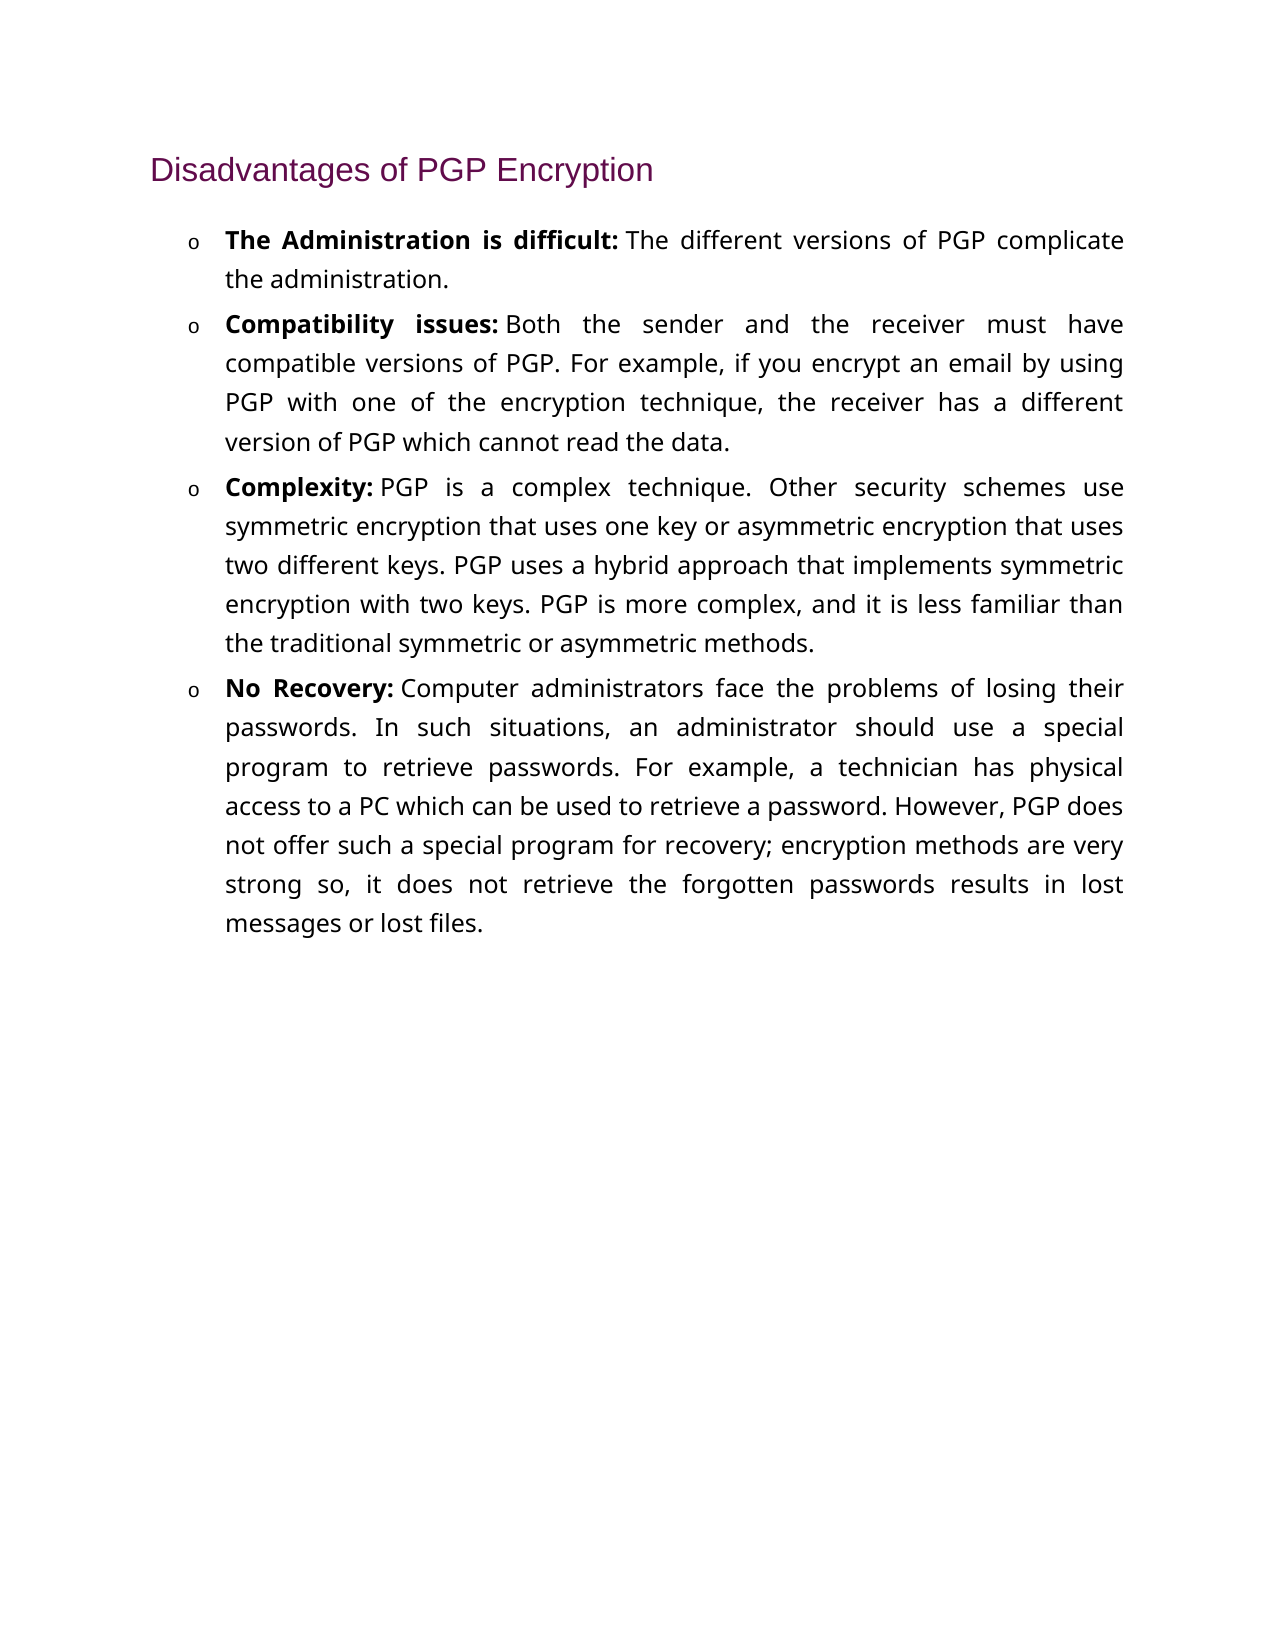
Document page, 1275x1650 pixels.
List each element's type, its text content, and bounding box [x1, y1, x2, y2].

list The Administration is difficult: The different versions of PGP complicate the administration. [187, 218, 1125, 296]
text Disadvantages of PGP Encryption [150, 150, 1125, 188]
list No Recovery: Computer administrators face the problems of losing their passwords. In such situations, an administrator should use a special program to retrieve passwords. For example, a technician has physical access to a PC which can be used to retrieve a password. However, PGP does not offer such a special program for recovery; encryption methods are very strong so, it does not retrieve the forgotten passwords results in lost messages or lost files. [187, 666, 1125, 939]
list Complexity: PGP is a complex technique. Other security schemes use symmetric encryption that uses one key or asymmetric encryption that uses two different keys. PGP uses a hybrid approach that implements symmetric encryption with two keys. PGP is more complex, and it is less familiar than the traditional symmetric or asymmetric methods. [187, 464, 1125, 660]
list Compatibility issues: Both the sender and the receiver must have compatible versions of PGP. For example, if you encrypt an email by using PGP with one of the encryption technique, the receiver has a different version of PGP which cannot read the data. [187, 302, 1125, 458]
